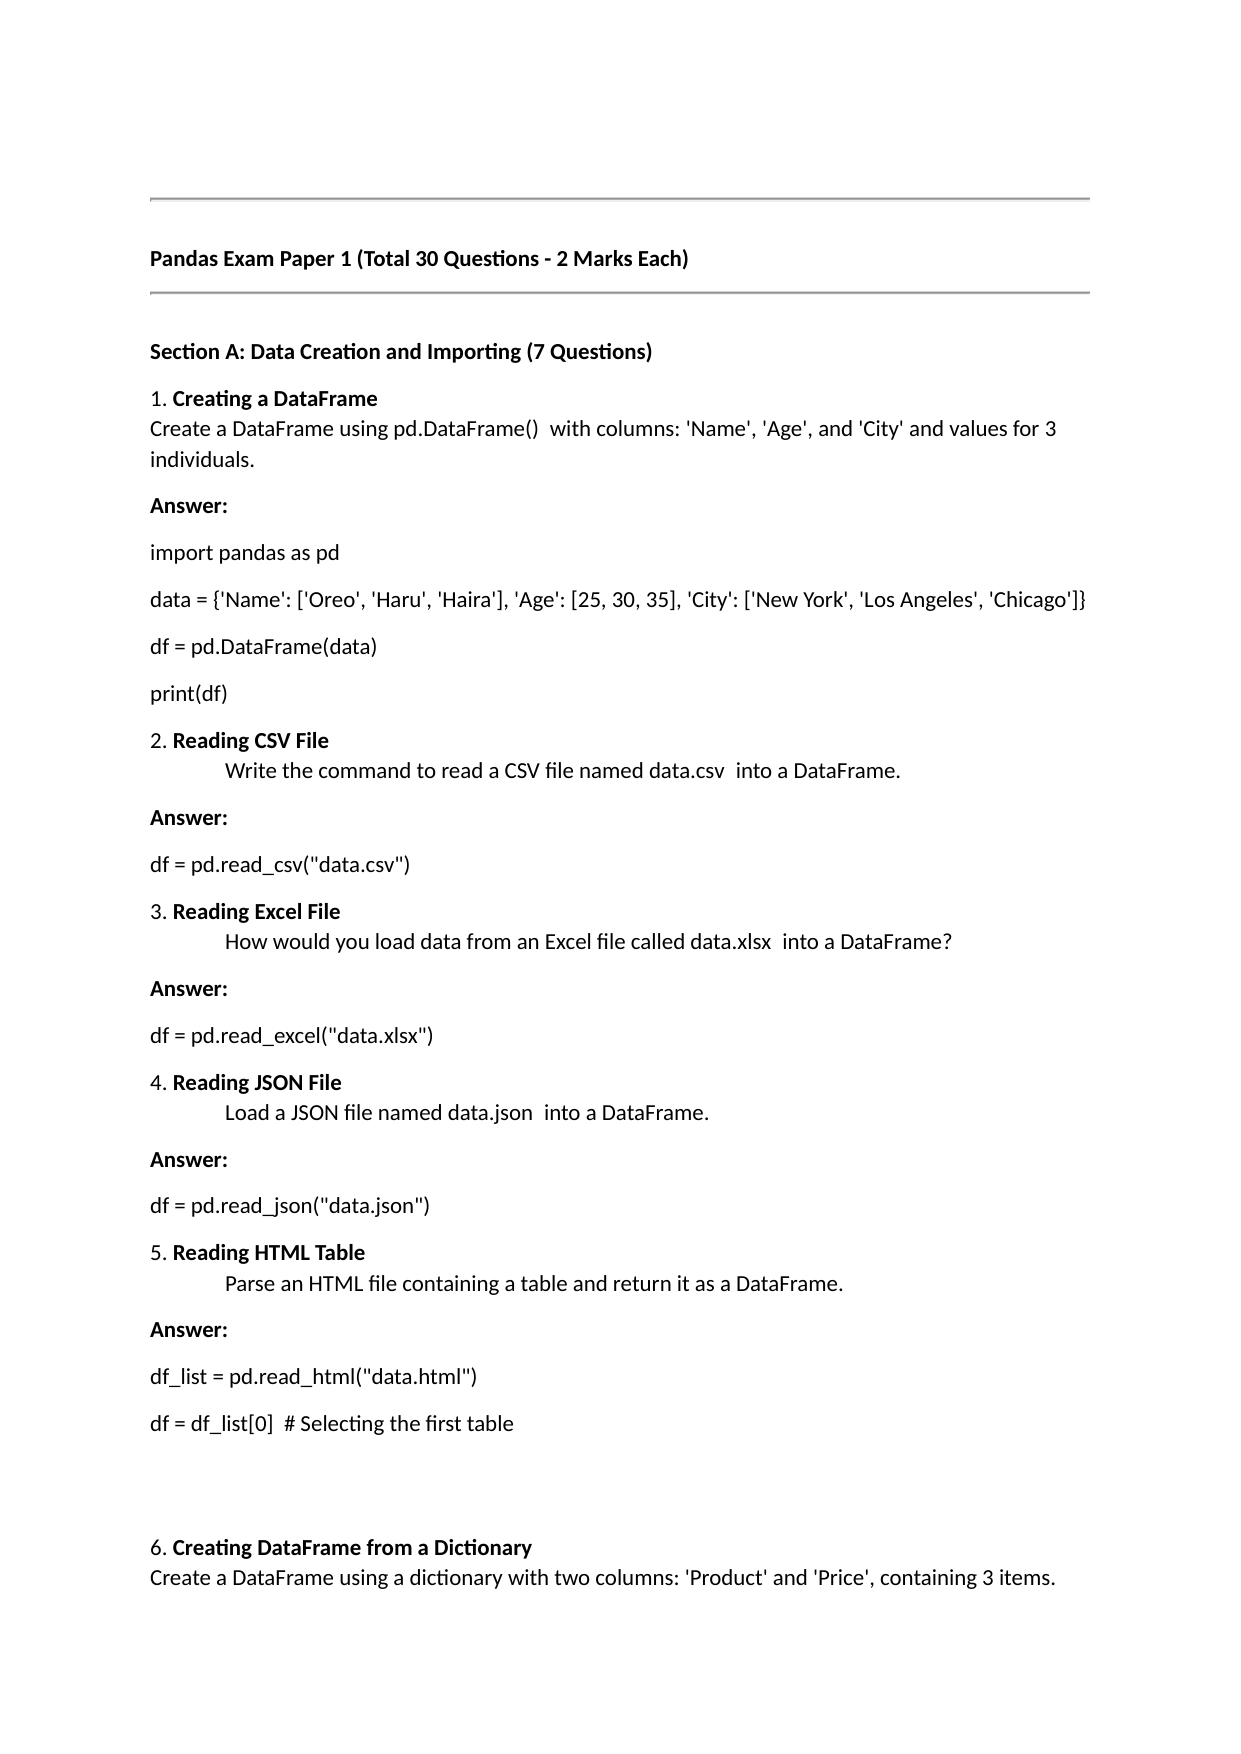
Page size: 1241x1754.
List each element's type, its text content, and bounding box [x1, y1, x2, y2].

text Answer: [150, 974, 1090, 1002]
text print(df) [150, 679, 1090, 707]
text df = pd.read_csv("data.csv") [150, 850, 1090, 878]
text df = pd.DataFrame(data) [150, 632, 1090, 660]
text Answer: [150, 1316, 1090, 1344]
text Answer: [150, 492, 1090, 520]
text Section A: Data Creation and Importing (7 Questions) [150, 337, 1090, 366]
text 5. Reading HTML Table Parse an HTML file containing a table and return it as a DataFrame. [150, 1238, 1090, 1297]
text data = {'Name': ['Oreo', 'Haru', 'Haira'], 'Age': [25, 30, 35], 'City': ['New York', 'Los Angeles', 'Chicago']} [150, 585, 1090, 613]
text 3. Reading Excel File How would you load data from an Excel file called data.xlsx into a DataFrame? [150, 897, 1090, 955]
text df_list = pd.read_html("data.html") [150, 1362, 1090, 1391]
text Pandas Exam Paper 1 (Total 30 Questions - 2 Marks Each) [150, 244, 1090, 272]
text 1. Creating a DataFrame Create a DataFrame using pd.DataFrame() with columns: 'Name', 'Age', and 'City' and values for 3 individuals. [150, 384, 1090, 473]
text 2. Reading CSV File Write the command to read a CSV file named data.csv into a DataFrame. [150, 726, 1090, 784]
text 4. Reading JSON File Load a JSON file named data.json into a DataFrame. [150, 1068, 1090, 1126]
text Answer: [150, 803, 1090, 831]
text Answer: [150, 1145, 1090, 1173]
text df = pd.read_json("data.json") [150, 1192, 1090, 1220]
text import pandas as pd [150, 538, 1090, 567]
text df = df_list[0] # Selecting the first table [150, 1409, 1090, 1468]
picture [150, 290, 1091, 295]
text 6. Creating DataFrame from a Dictionary Create a DataFrame using a dictionary with two columns: 'Product' and 'Price', containing 3 items. [150, 1533, 1090, 1592]
picture [150, 196, 1091, 202]
text df = pd.read_excel("data.xlsx") [150, 1021, 1090, 1049]
